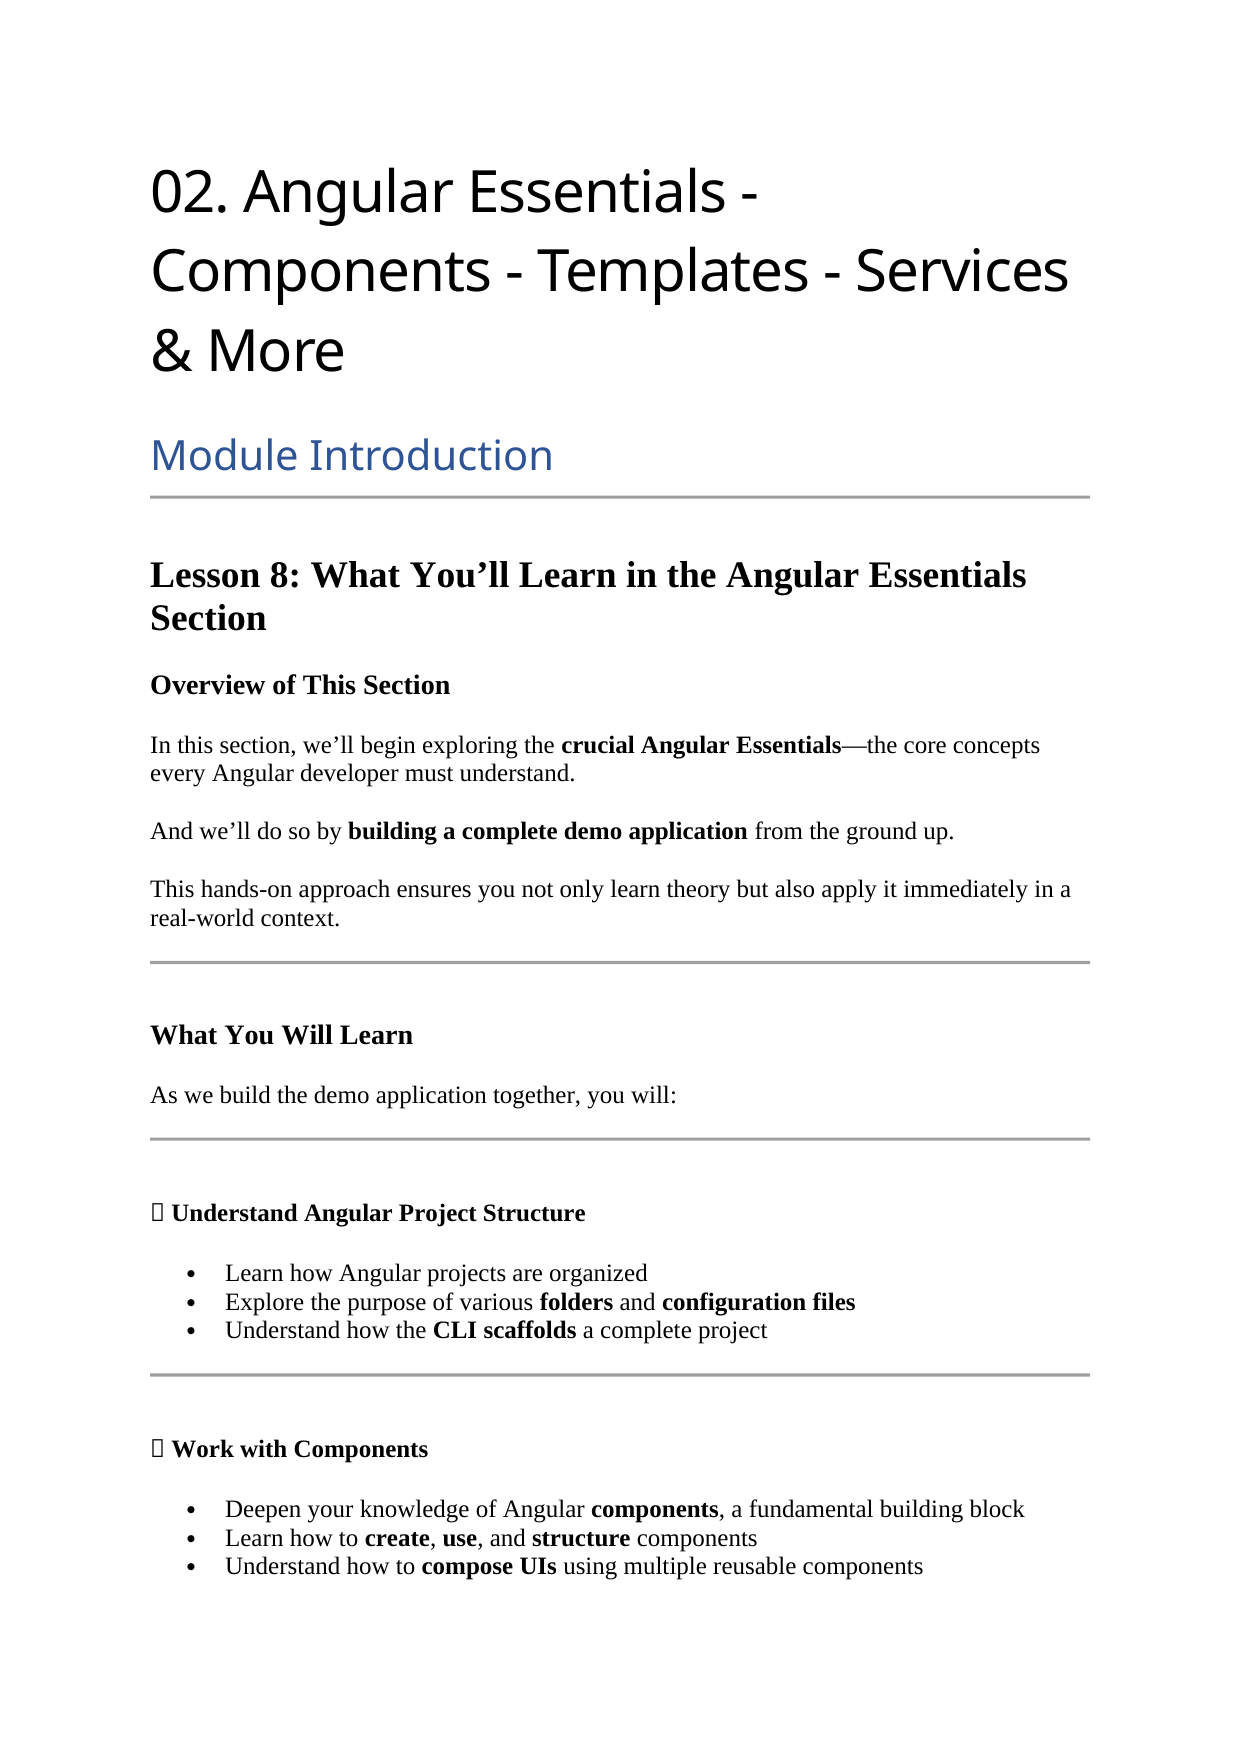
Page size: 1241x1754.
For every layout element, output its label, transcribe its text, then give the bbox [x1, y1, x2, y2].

text In this section, we’ll begin exploring the crucial Angular Essentials—the core concepts every Angular developer must understand. [150, 730, 1090, 787]
text Lesson 8: What You’ll Learn in the Angular Essentials Section [150, 553, 1090, 639]
list Learn how to create, use, and structure components [187, 1523, 1090, 1551]
text This hands-on approach ensures you not only learn theory but also apply it immediately in a real-world context. [150, 874, 1090, 932]
text Overview of This Section [150, 668, 1090, 701]
text 🔹 Understand Angular Project Structure [150, 1195, 1090, 1229]
text What You Will Learn [150, 1018, 1090, 1051]
text And we’ll do so by building a complete demo application from the ground up. [150, 816, 1090, 845]
text As we build the demo application together, you will: [150, 1080, 1090, 1108]
list Understand how the CLI scaffolds a complete project [187, 1316, 1090, 1344]
subtitle Module Introduction [150, 426, 1090, 483]
list Explore the purpose of various folders and configuration files [187, 1287, 1090, 1316]
list Understand how to compose UIs using multiple reusable components [187, 1551, 1090, 1580]
text 🔹 Work with Components [150, 1431, 1090, 1465]
list Learn how Angular projects are organized [187, 1258, 1090, 1287]
title 02. Angular Essentials - Components - Templates - Services & More [150, 150, 1090, 388]
list Deepen your knowledge of Angular components, a fundamental building block [187, 1494, 1090, 1523]
